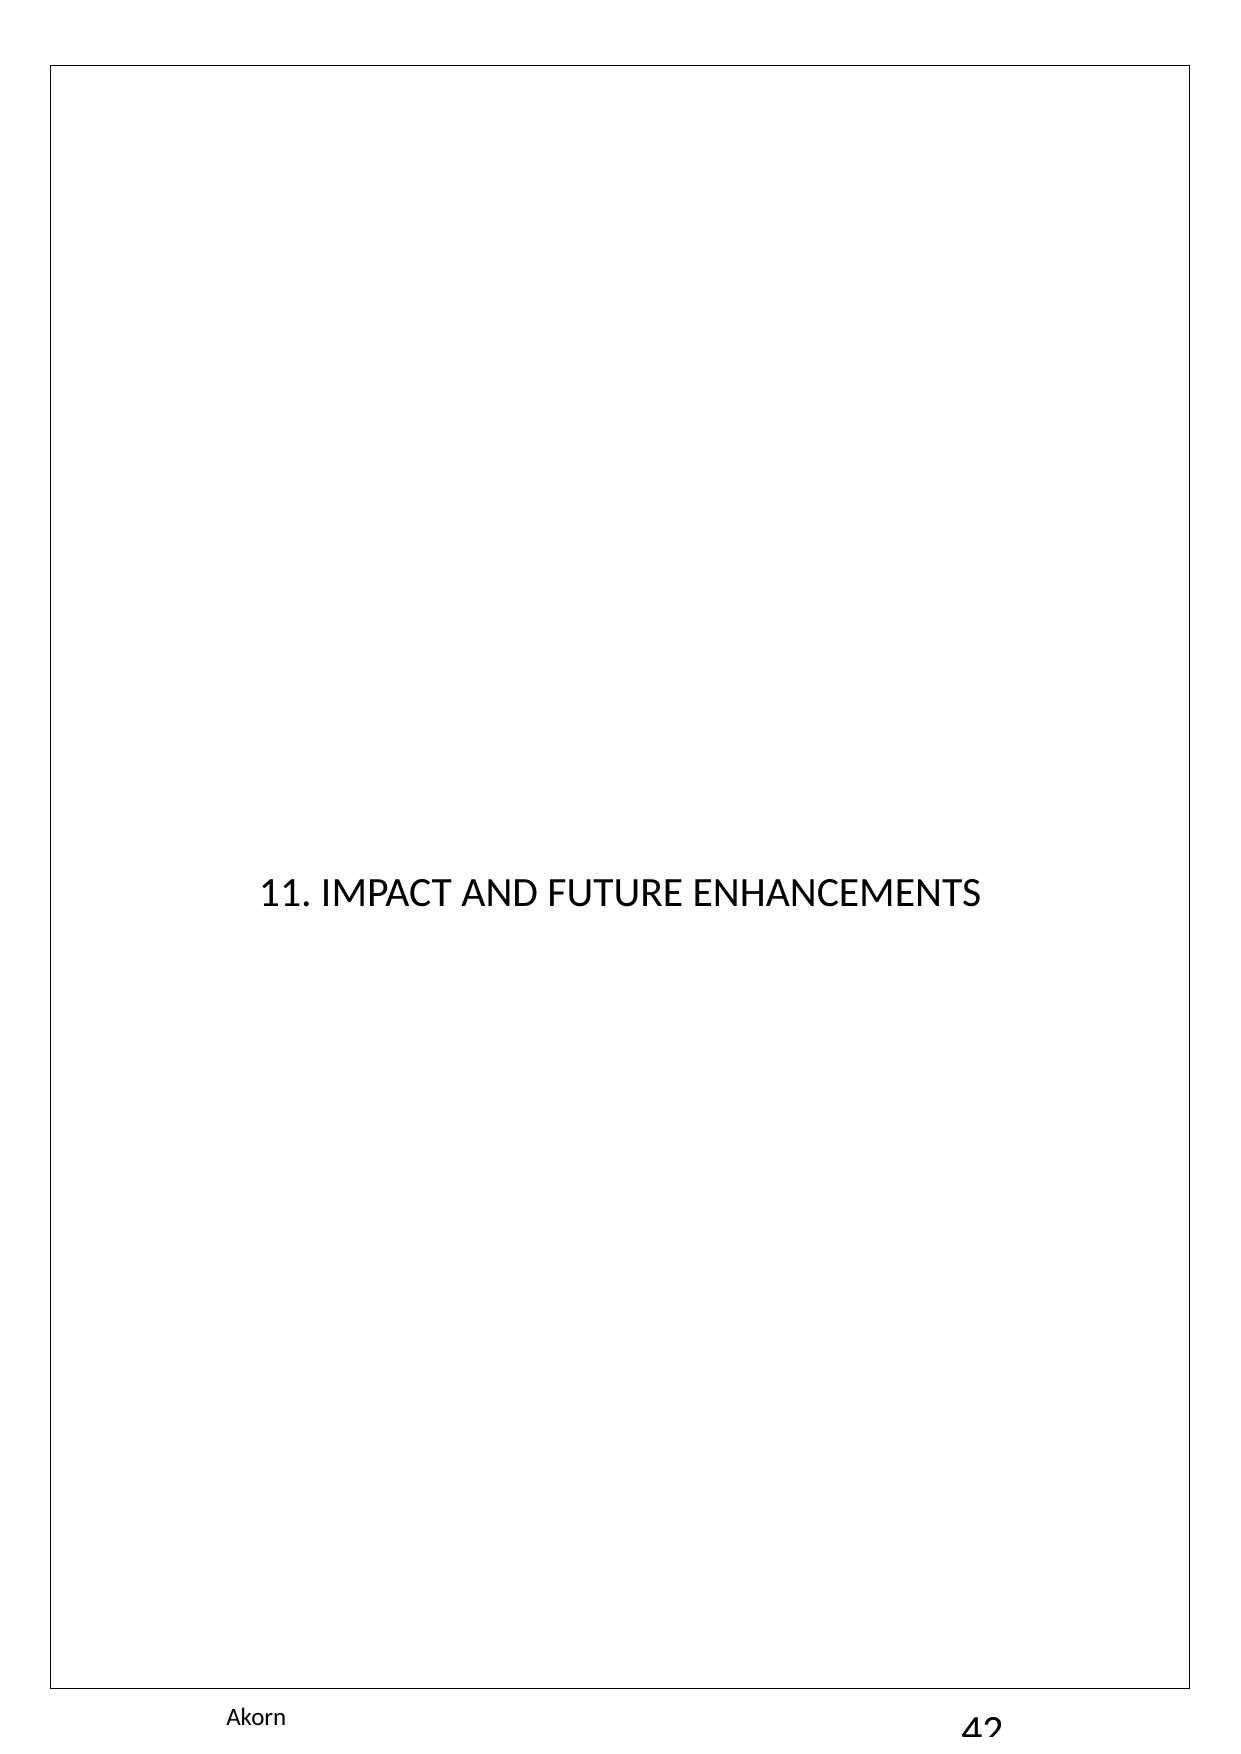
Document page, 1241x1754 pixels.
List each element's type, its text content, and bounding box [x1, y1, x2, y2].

text 11. IMPACT AND FUTURE ENHANCEMENTS [150, 866, 1090, 916]
